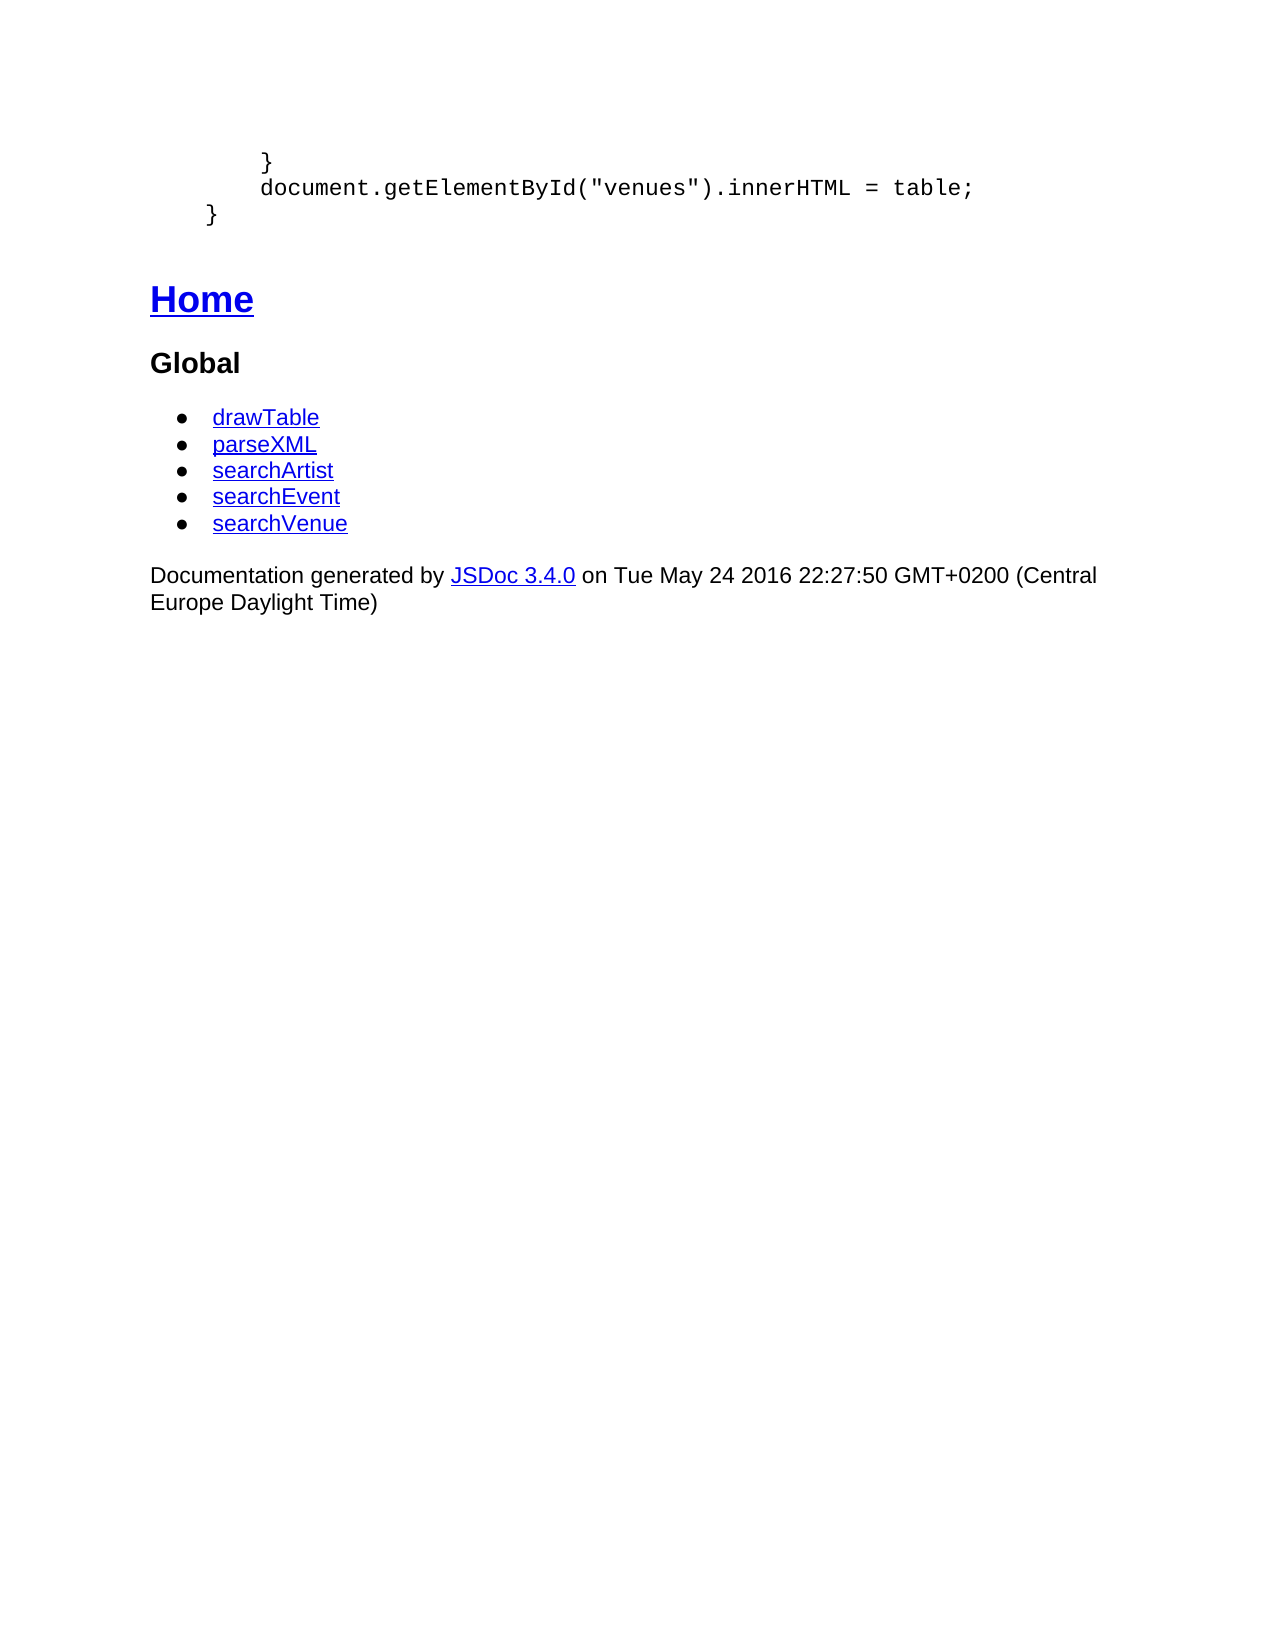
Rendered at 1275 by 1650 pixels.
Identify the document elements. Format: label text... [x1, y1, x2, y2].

list drawTable [175, 404, 1125, 431]
list searchArtist [175, 457, 1125, 483]
list searchEvent [175, 483, 1125, 510]
list searchVenue [175, 510, 1125, 536]
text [150, 150, 1125, 254]
subtitle Global [150, 346, 1125, 379]
text Documentation generated by JSDoc 3.4.0 on Tue May 24 2016 22:27:50 GMT+0200 (Central Europe Daylight Time) [150, 562, 1125, 615]
subtitle Home [150, 278, 1125, 321]
list parseXML [175, 431, 1125, 457]
